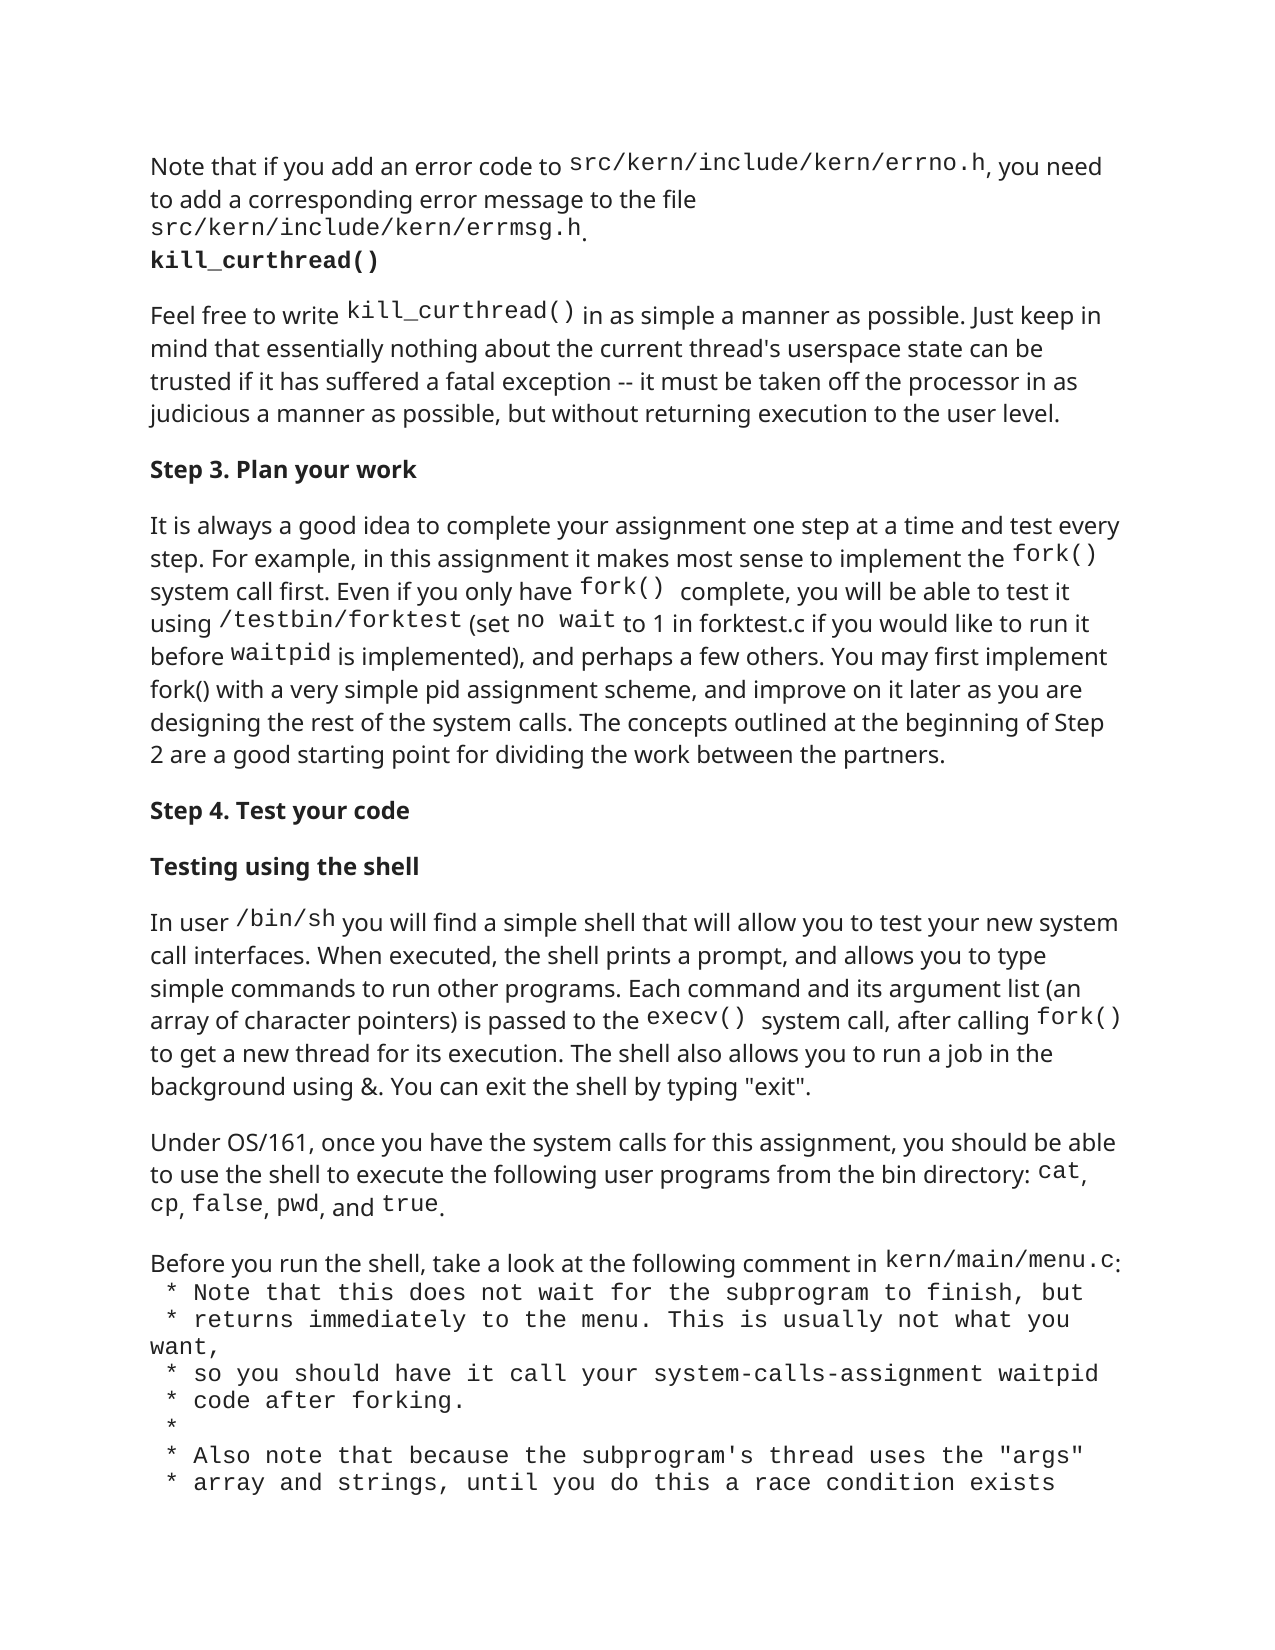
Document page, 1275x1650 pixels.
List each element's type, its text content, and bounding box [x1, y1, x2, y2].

text Step 3. Plan your work [150, 453, 1125, 486]
text It is always a good idea to complete your assignment one step at a time and test every step. For example, in this assignment it makes most sense to implement the fork() system call first. Even if you only have fork() complete, you will be able to test it using /testbin/forktest (set no wait to 1 in forktest.c if you would like to run it before waitpid is implemented), and perhaps a few others. You may first implement fork() with a very simple pid assignment scheme, and improve on it later as you are designing the rest of the system calls. The concepts outlined at the beginning of Step 2 are a good starting point for dividing the work between the partners. [150, 509, 1125, 771]
text * [150, 1416, 1125, 1443]
text Note that if you add an error code to src/kern/include/kern/errno.h, you need to add a corresponding error message to the file src/kern/include/kern/errmsg.h. [150, 150, 1125, 248]
text Step 4. Test your code [150, 794, 1125, 827]
text Testing using the shell [150, 850, 1125, 883]
text kill_curthread() [150, 248, 1125, 275]
text * Note that this does not wait for the subprogram to finish, but [150, 1280, 1125, 1307]
text Before you run the shell, take a look at the following comment in kern/main/menu.c: [150, 1247, 1125, 1280]
text Feel free to write kill_curthread() in as simple a manner as possible. Just keep in mind that essentially nothing about the current thread's userspace state can be trusted if it has suffered a fatal exception -- it must be taken off the processor in as judicious a manner as possible, but without returning execution to the user level. [150, 299, 1125, 429]
text * array and strings, until you do this a race condition exists [150, 1470, 1125, 1498]
text Under OS/161, once you have the system calls for this assignment, you should be able to use the shell to execute the following user programs from the bin directory: cat, cp, false, pwd, and true. [150, 1126, 1125, 1224]
text In user /bin/sh you will find a simple shell that will allow you to test your new system call interfaces. When executed, the shell prints a prompt, and allows you to type simple commands to run other programs. Each command and its argument list (an array of character pointers) is passed to the execv() system call, after calling fork() to get a new thread for its execution. The shell also allows you to run a job in the background using &. You can exit the shell by typing "exit". [150, 906, 1125, 1102]
text * code after forking. [150, 1389, 1125, 1416]
text * Also note that because the subprogram's thread uses the "args" [150, 1443, 1125, 1470]
text * so you should have it call your system-calls-assignment waitpid [150, 1362, 1125, 1389]
text * returns immediately to the menu. This is usually not what you want, [150, 1307, 1125, 1362]
